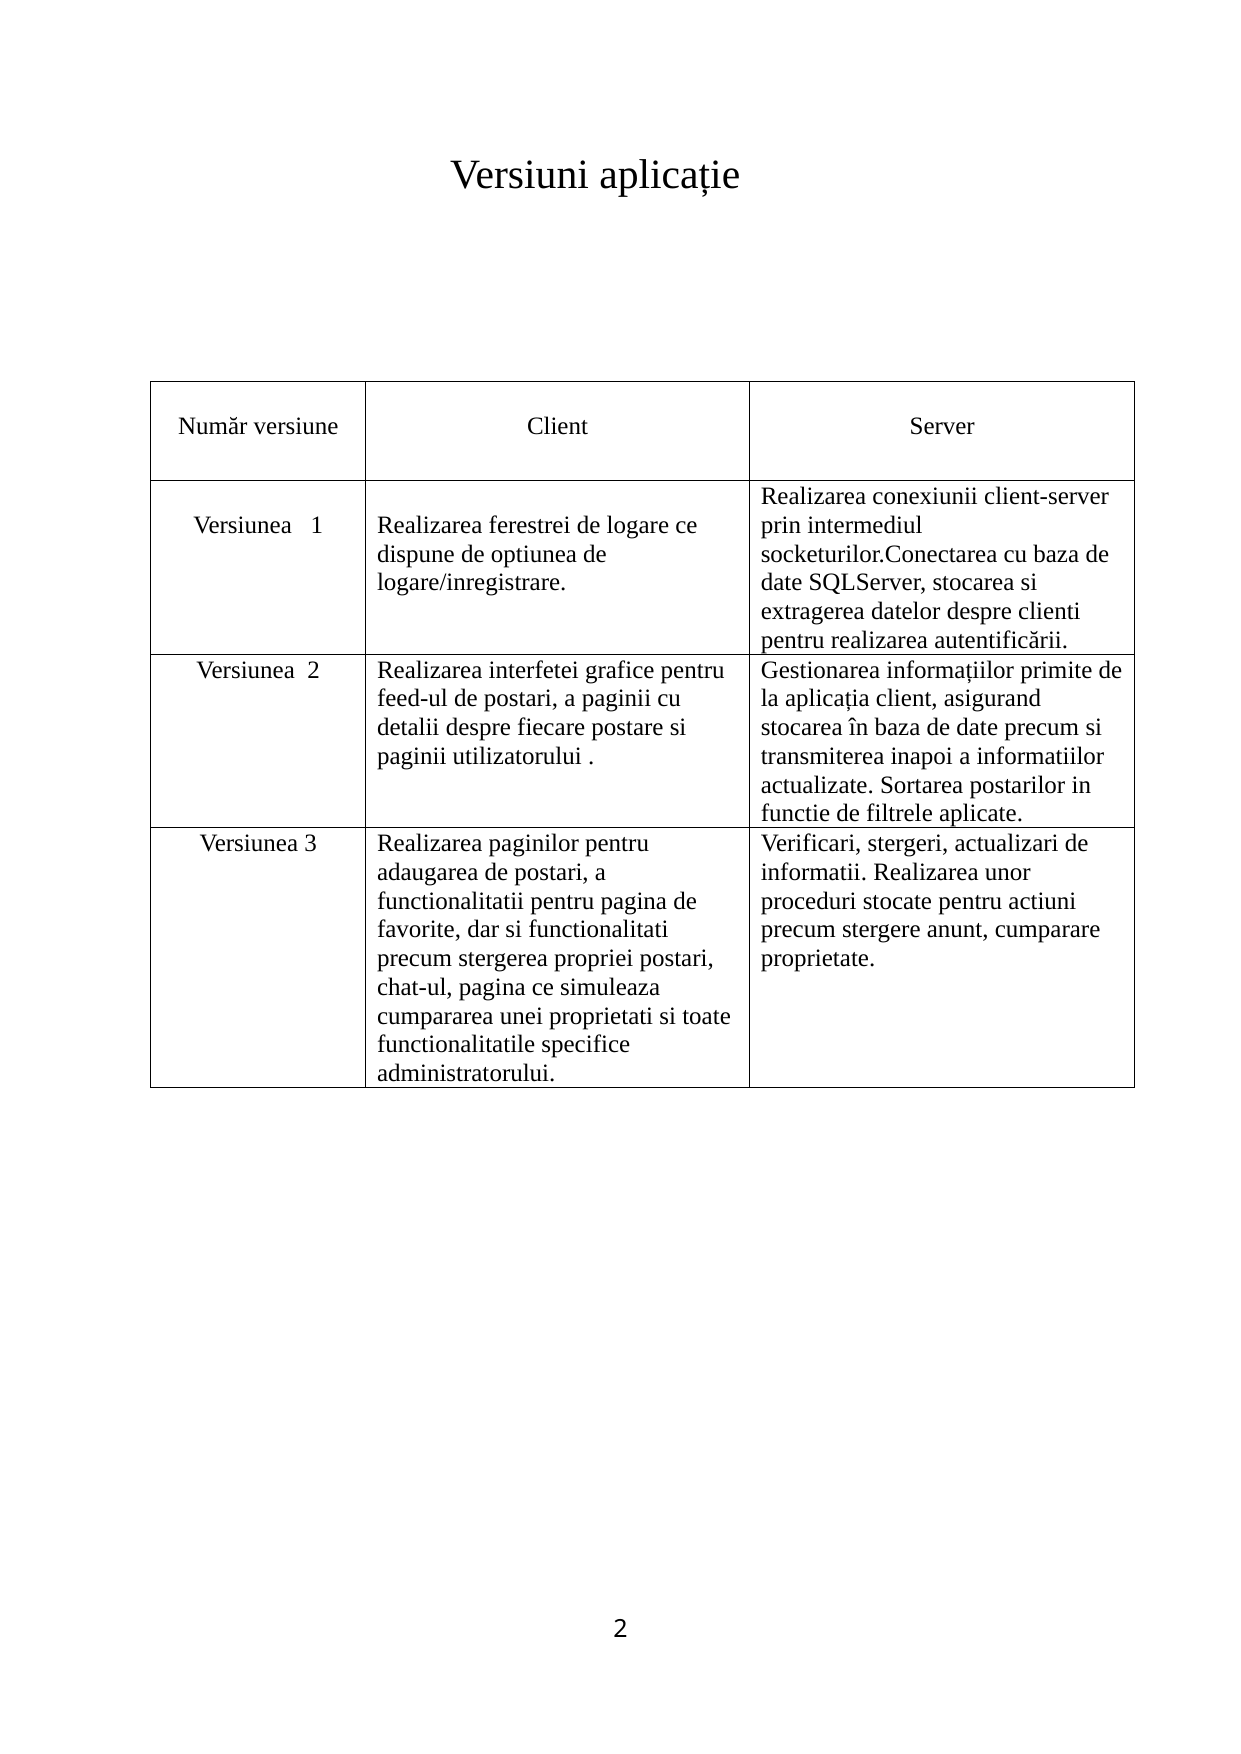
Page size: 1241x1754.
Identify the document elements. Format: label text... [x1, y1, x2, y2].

table_cell Gestionarea informațiilor primite de la aplicația client, asigurand stocarea în baza de date precum si transmiterea inapoi a informatiilor actualizate. Sortarea postarilor in functie de filtrele aplicate. [750, 655, 1134, 827]
table_cell Versiunea 3 [151, 828, 365, 1087]
table_cell Realizarea ferestrei de logare ce dispune de optiunea de logare/inregistrare. [366, 481, 749, 654]
table_header Server [750, 382, 1134, 480]
subtitle Versiuni aplicație [375, 150, 1090, 198]
table_cell Verificari, stergeri, actualizari de informatii. Realizarea unor proceduri stocate pentru actiuni precum stergere anunt, cumparare proprietate. [750, 828, 1134, 1087]
table_cell Versiunea 1 [151, 481, 365, 654]
table_header Client [366, 382, 749, 480]
table_cell Realizarea interfetei grafice pentru feed-ul de postari, a paginii cu detalii despre fiecare postare si paginii utilizatorului . [366, 655, 749, 827]
table_cell Realizarea conexiunii client-server prin intermediul socketurilor.Conectarea cu baza de date SQLServer, stocarea si extragerea datelor despre clienti pentru realizarea autentificării. [750, 481, 1134, 654]
table_header Număr versiune [151, 382, 365, 480]
table_cell Realizarea paginilor pentru adaugarea de postari, a functionalitatii pentru pagina de favorite, dar si functionalitati precum stergerea propriei postari, chat-ul, pagina ce simuleaza cumpararea unei proprietati si toate functionalitatile specifice administratorului. [366, 828, 749, 1087]
table_cell Versiunea 2 [151, 655, 365, 827]
